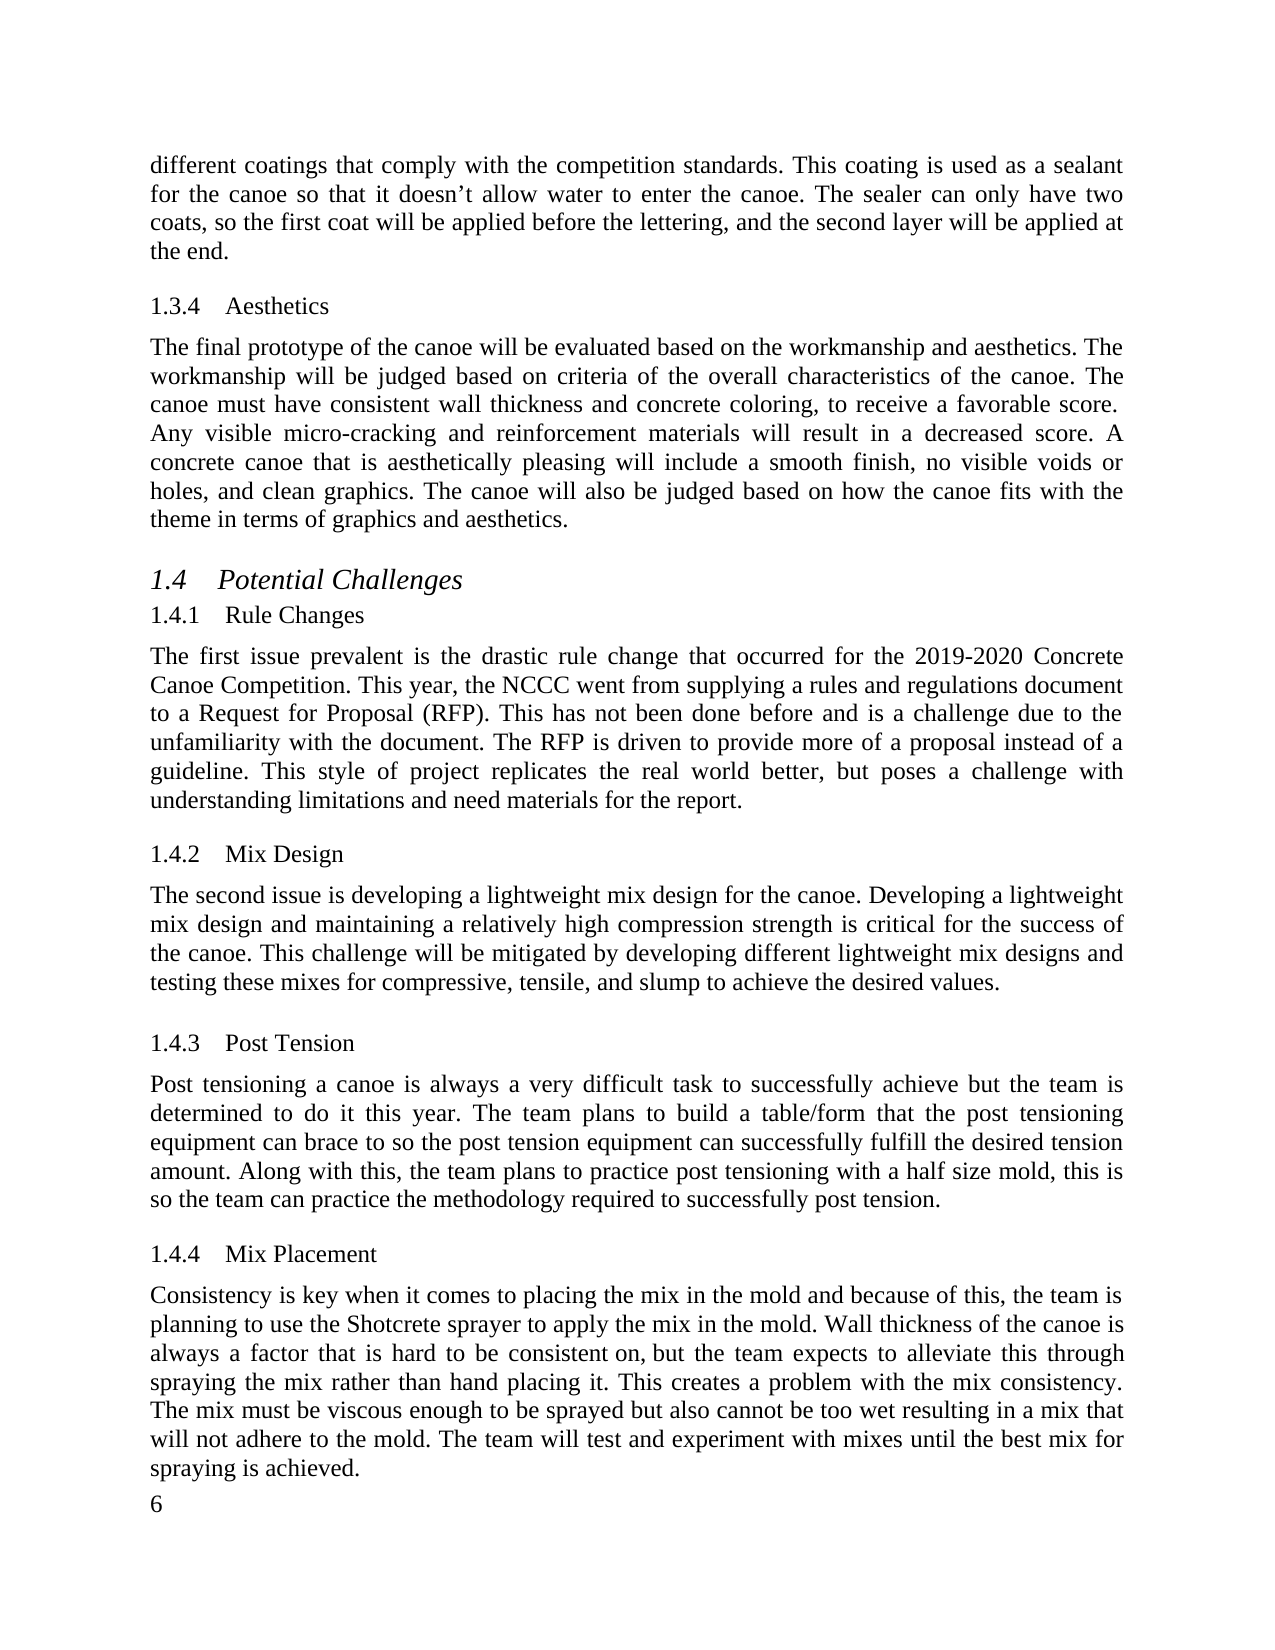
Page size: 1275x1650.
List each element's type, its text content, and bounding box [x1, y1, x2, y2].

text Consistency is key when it comes to placing the mix in the mold and because of this, the team is planning to use the Shotcrete sprayer to apply the mix in the mold. Wall thickness of the canoe is always a factor that is hard to be consistent on, but the team expects to alleviate this through spraying the mix rather than hand placing it. This creates a problem with the mix consistency. The mix must be viscous enough to be sprayed but also cannot be too wet resulting in a mix that will not adhere to the mold. The team will test and experiment with mixes until the best mix for spraying is achieved. [150, 1280, 1125, 1482]
text The first issue prevalent is the drastic rule change that occurred for the 2019-2020 Concrete Canoe Competition. This year, the NCCC went from supplying a rules and regulations document to a Request for Proposal (RFP). This has not been done before and is a challenge due to the unfamiliarity with the document. The RFP is driven to provide more of a proposal instead of a guideline. This style of project replicates the real world better, but poses a challenge with understanding limitations and need materials for the report. [150, 641, 1125, 813]
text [150, 150, 1125, 265]
subtitle Mix Design [150, 839, 1125, 868]
text Post tensioning a canoe is always a very difficult task to successfully achieve but the team is determined to do it this year. The team plans to build a table/form that the post tensioning equipment can brace to so the post tension equipment can successfully fulfill the desired tension amount. Along with this, the team plans to practice post tensioning with a half size mold, this is so the team can practice the methodology required to successfully post tension. [150, 1069, 1125, 1213]
subtitle Potential Challenges [150, 562, 1125, 596]
subtitle Mix Placement [150, 1239, 1125, 1268]
text The second issue is developing a lightweight mix design for the canoe. Developing a lightweight mix design and maintaining a relatively high compression strength is critical for the success of the canoe. This challenge will be mitigated by developing different lightweight mix designs and testing these mixes for compressive, tensile, and slump to achieve the desired values. [150, 880, 1125, 995]
subtitle Rule Changes [150, 600, 1125, 628]
subtitle Post Tension [150, 1028, 1125, 1057]
text The final prototype of the canoe will be evaluated based on the workmanship and aesthetics. The workmanship will be judged based on criteria of the overall characteristics of the canoe. The canoe must have consistent wall thickness and concrete coloring, to receive a favorable score. Any visible micro-cracking and reinforcement materials will result in a decreased score. A concrete canoe that is aesthetically pleasing will include a smooth finish, no visible voids or holes, and clean graphics. The canoe will also be judged based on how the canoe fits with the theme in terms of graphics and aesthetics. [150, 332, 1125, 533]
subtitle Aesthetics [150, 291, 1125, 319]
